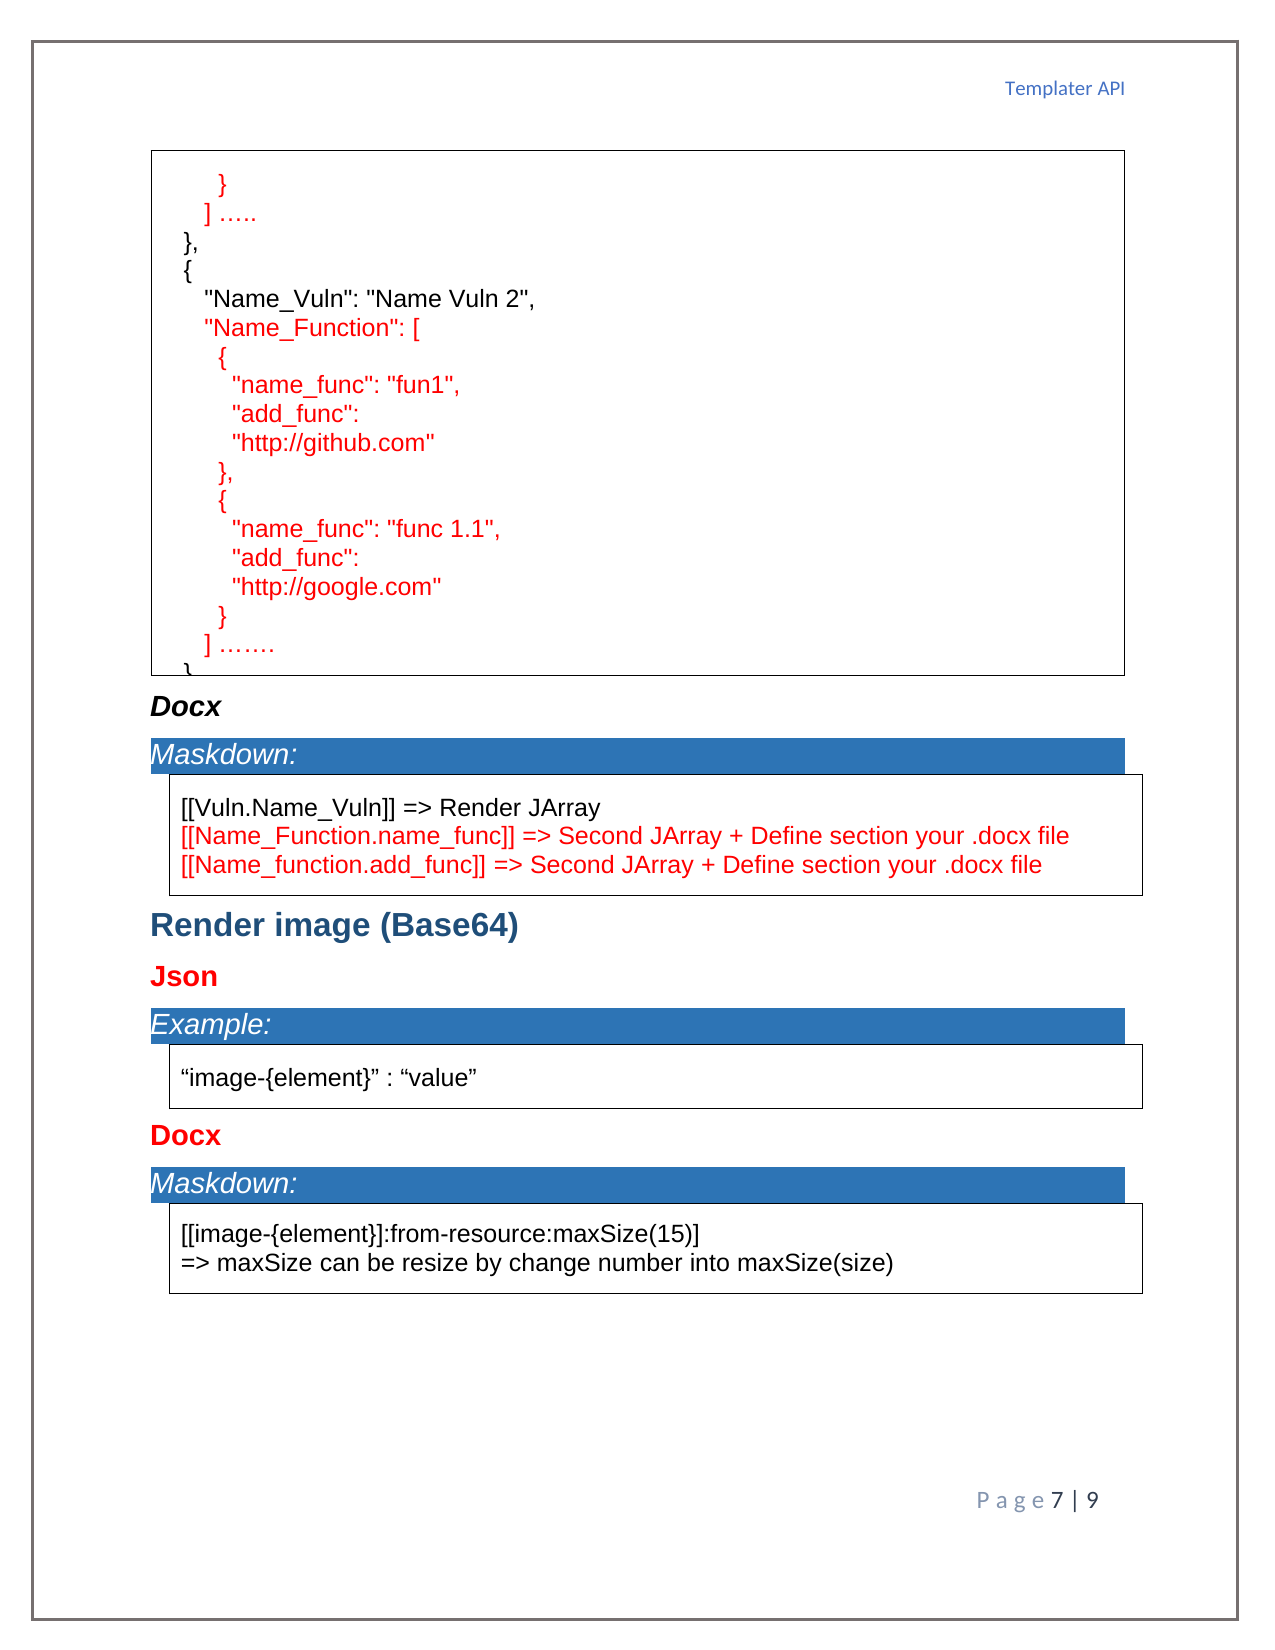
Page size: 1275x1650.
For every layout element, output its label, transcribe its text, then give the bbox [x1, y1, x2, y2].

text Docx [150, 1118, 1139, 1152]
text P a g e 7 | 9 [135, 1485, 1099, 1515]
text Docx [150, 160, 1139, 722]
subtitle Render image (Base64) [150, 905, 1139, 943]
subtitle Json [150, 959, 1139, 993]
text Templater API [135, 75, 1125, 101]
